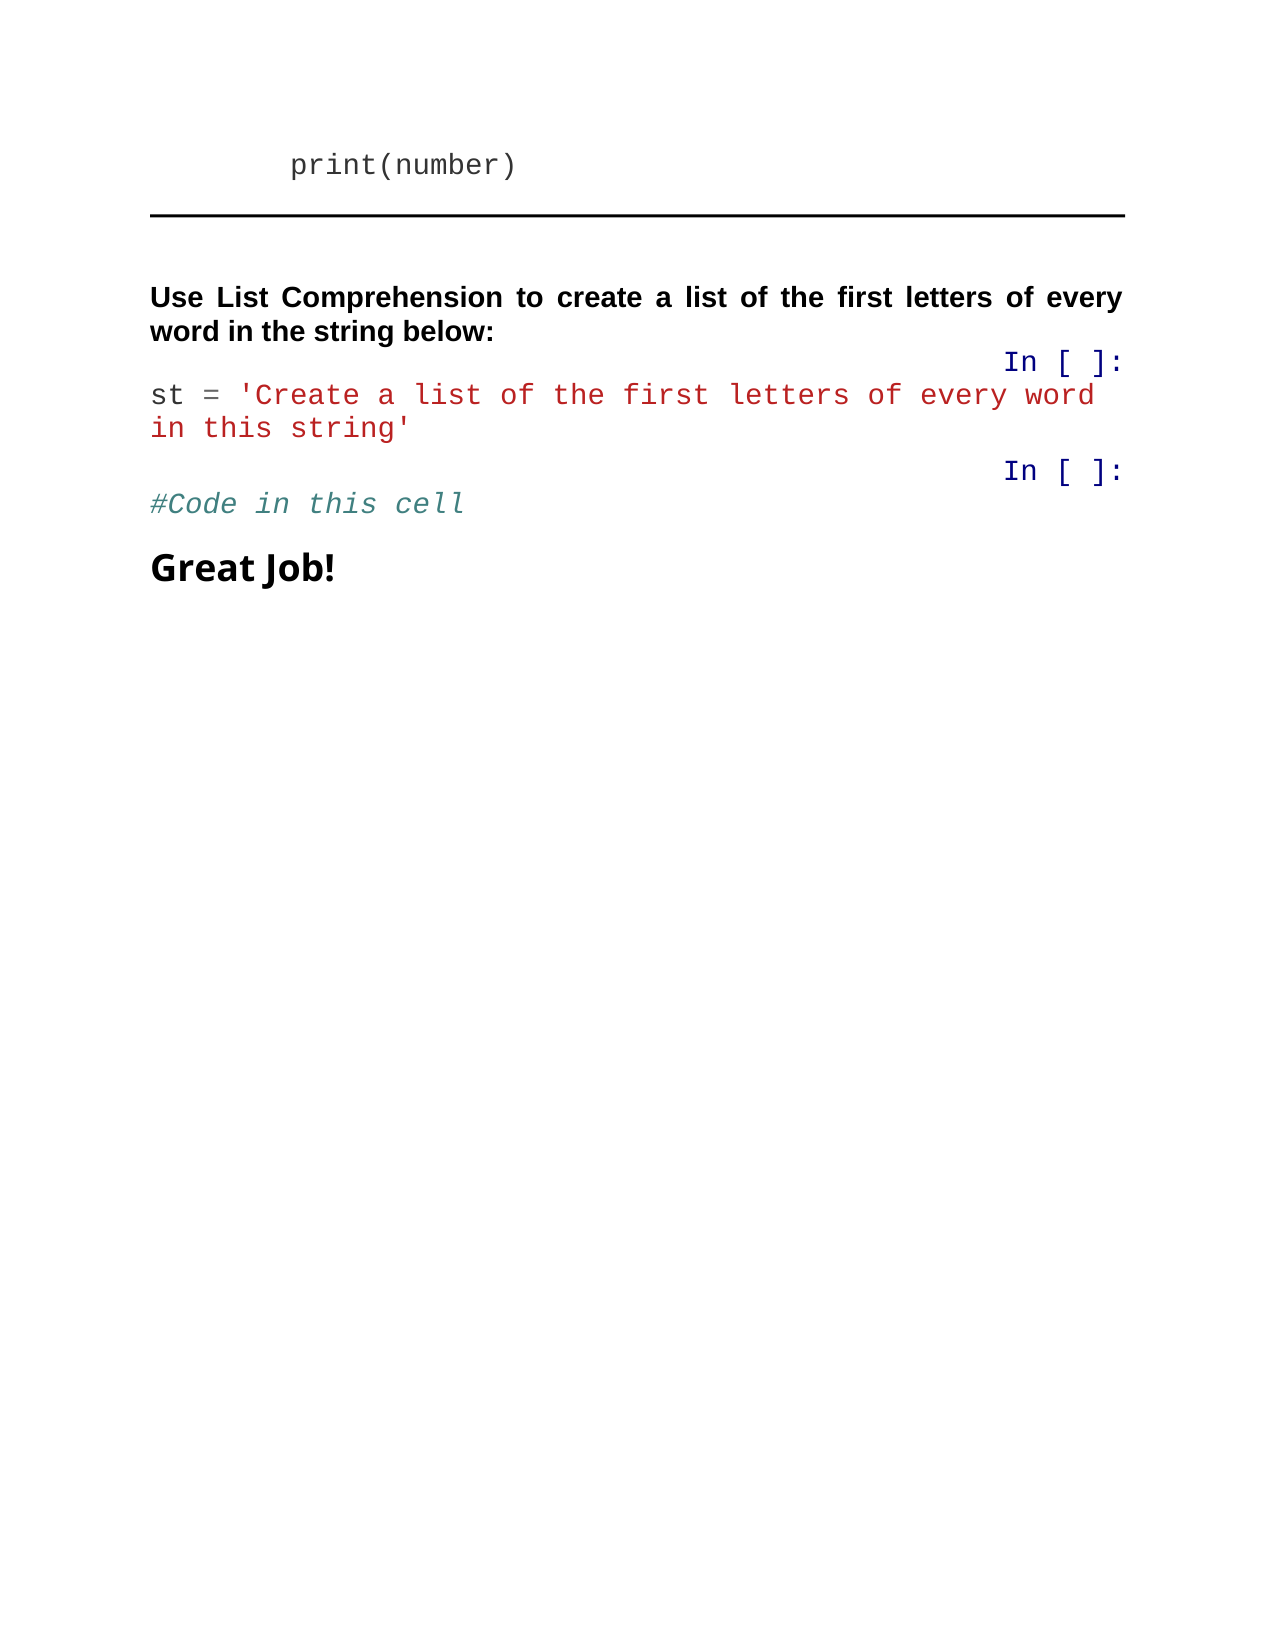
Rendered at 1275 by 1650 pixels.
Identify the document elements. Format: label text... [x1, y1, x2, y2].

text st = 'Create a list of the first letters of every word in this string' [150, 380, 1125, 446]
text Great Job! [150, 542, 1125, 593]
text #Code in this cell [150, 489, 1125, 522]
text print(number) [150, 150, 1125, 183]
text In [ ]: [150, 347, 1125, 380]
text Use List Comprehension to create a list of the first letters of every word in the string below: [150, 280, 1125, 347]
text In [ ]: [150, 456, 1125, 489]
